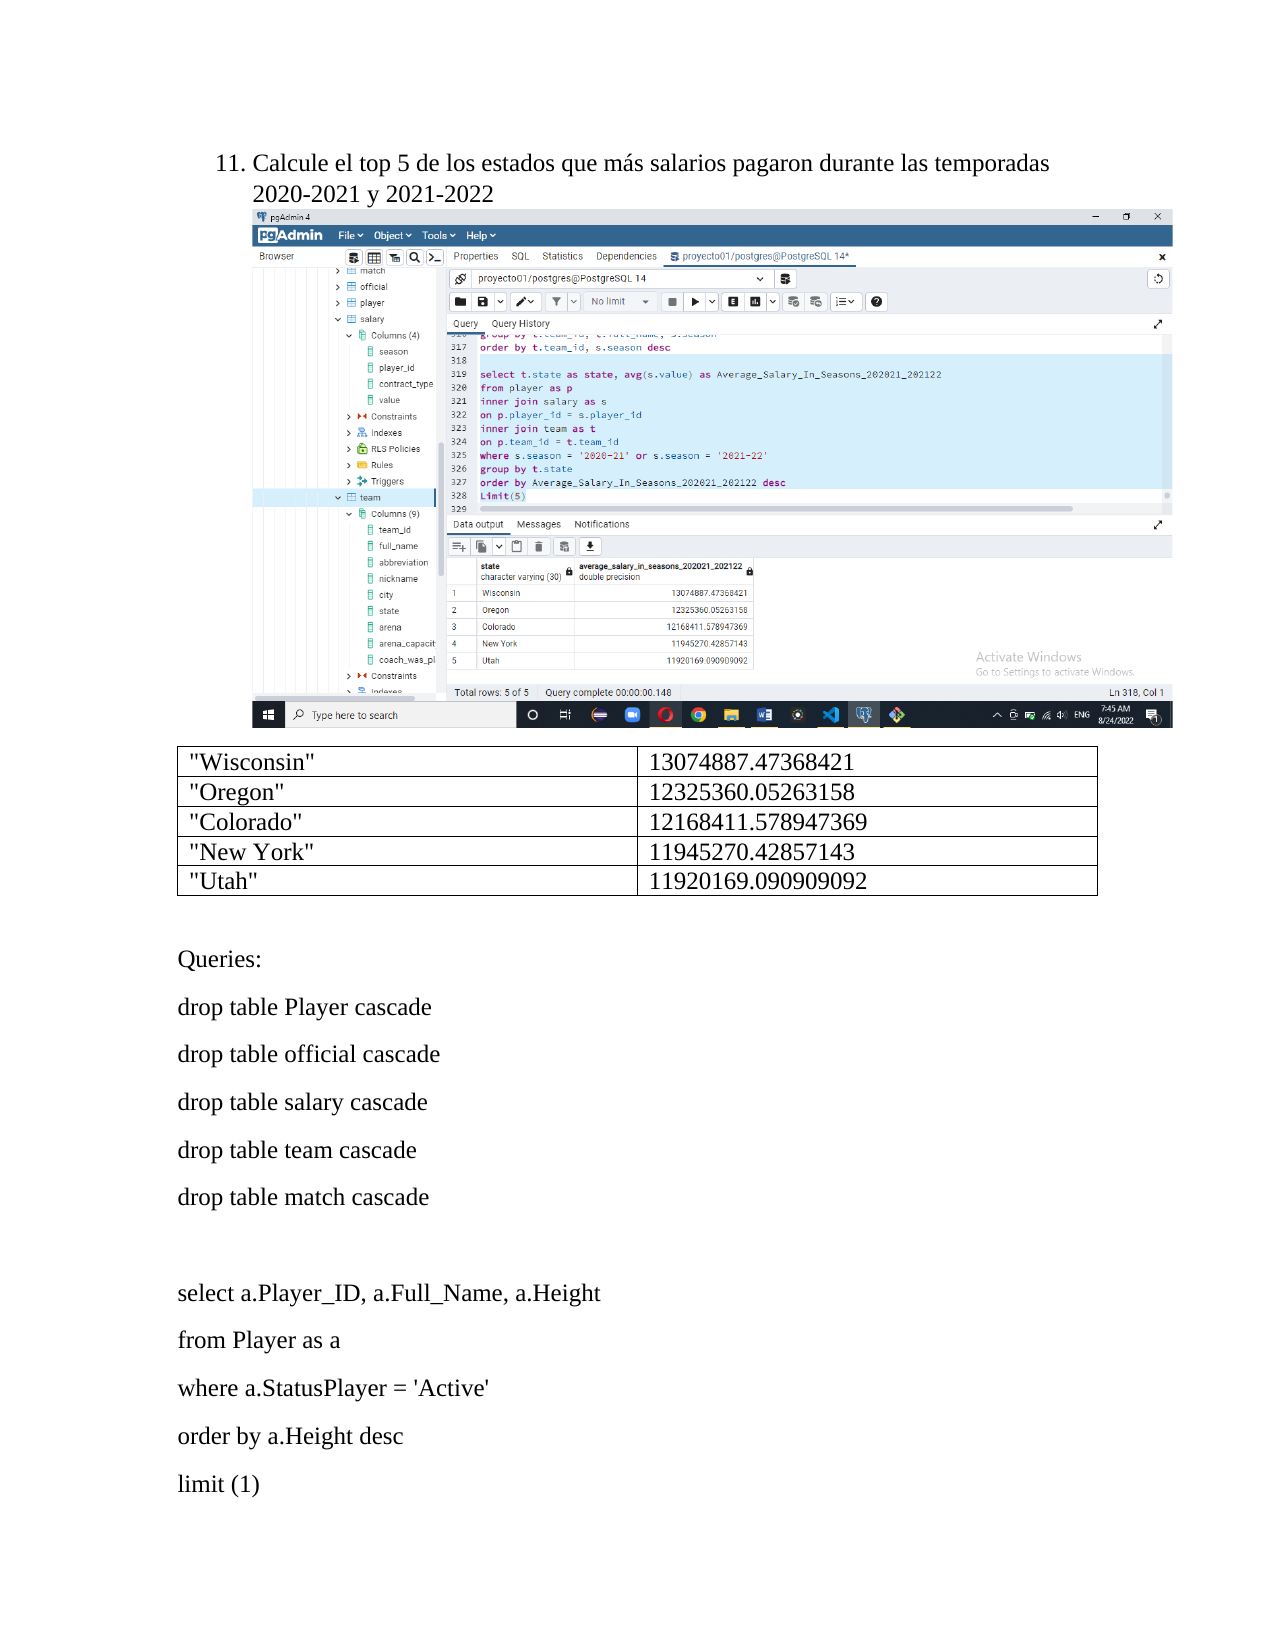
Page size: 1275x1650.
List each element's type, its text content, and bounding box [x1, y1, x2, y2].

text drop table team cascade [177, 1135, 1098, 1163]
table_cell "Utah" [178, 866, 637, 895]
text drop table Player cascade [177, 992, 1098, 1020]
table_header "Wisconsin" [178, 747, 637, 776]
table_cell 11920169.090909092 [638, 866, 1097, 895]
table_cell 11945270.42857143 [638, 837, 1097, 865]
text from Player as a [177, 1326, 1098, 1354]
text order by a.Height desc [177, 1421, 1098, 1450]
table_cell 12325360.05263158 [638, 777, 1097, 806]
text Queries: [177, 944, 1098, 973]
text where a.StatusPlayer = 'Active' [177, 1373, 1098, 1402]
picture [252, 209, 1173, 728]
table_cell "New York" [178, 837, 637, 865]
table_cell "Colorado" [178, 807, 637, 836]
text limit (1) [177, 1469, 1098, 1497]
table_cell "Oregon" [178, 777, 637, 806]
table_cell 12168411.578947369 [638, 807, 1097, 836]
text drop table salary cascade [177, 1087, 1098, 1116]
text drop table match cascade [177, 1182, 1098, 1211]
table_header 13074887.47368421 [638, 747, 1097, 776]
text drop table official cascade [177, 1039, 1098, 1068]
text select a.Player_ID, a.Full_Name, a.Height [177, 1278, 1098, 1307]
